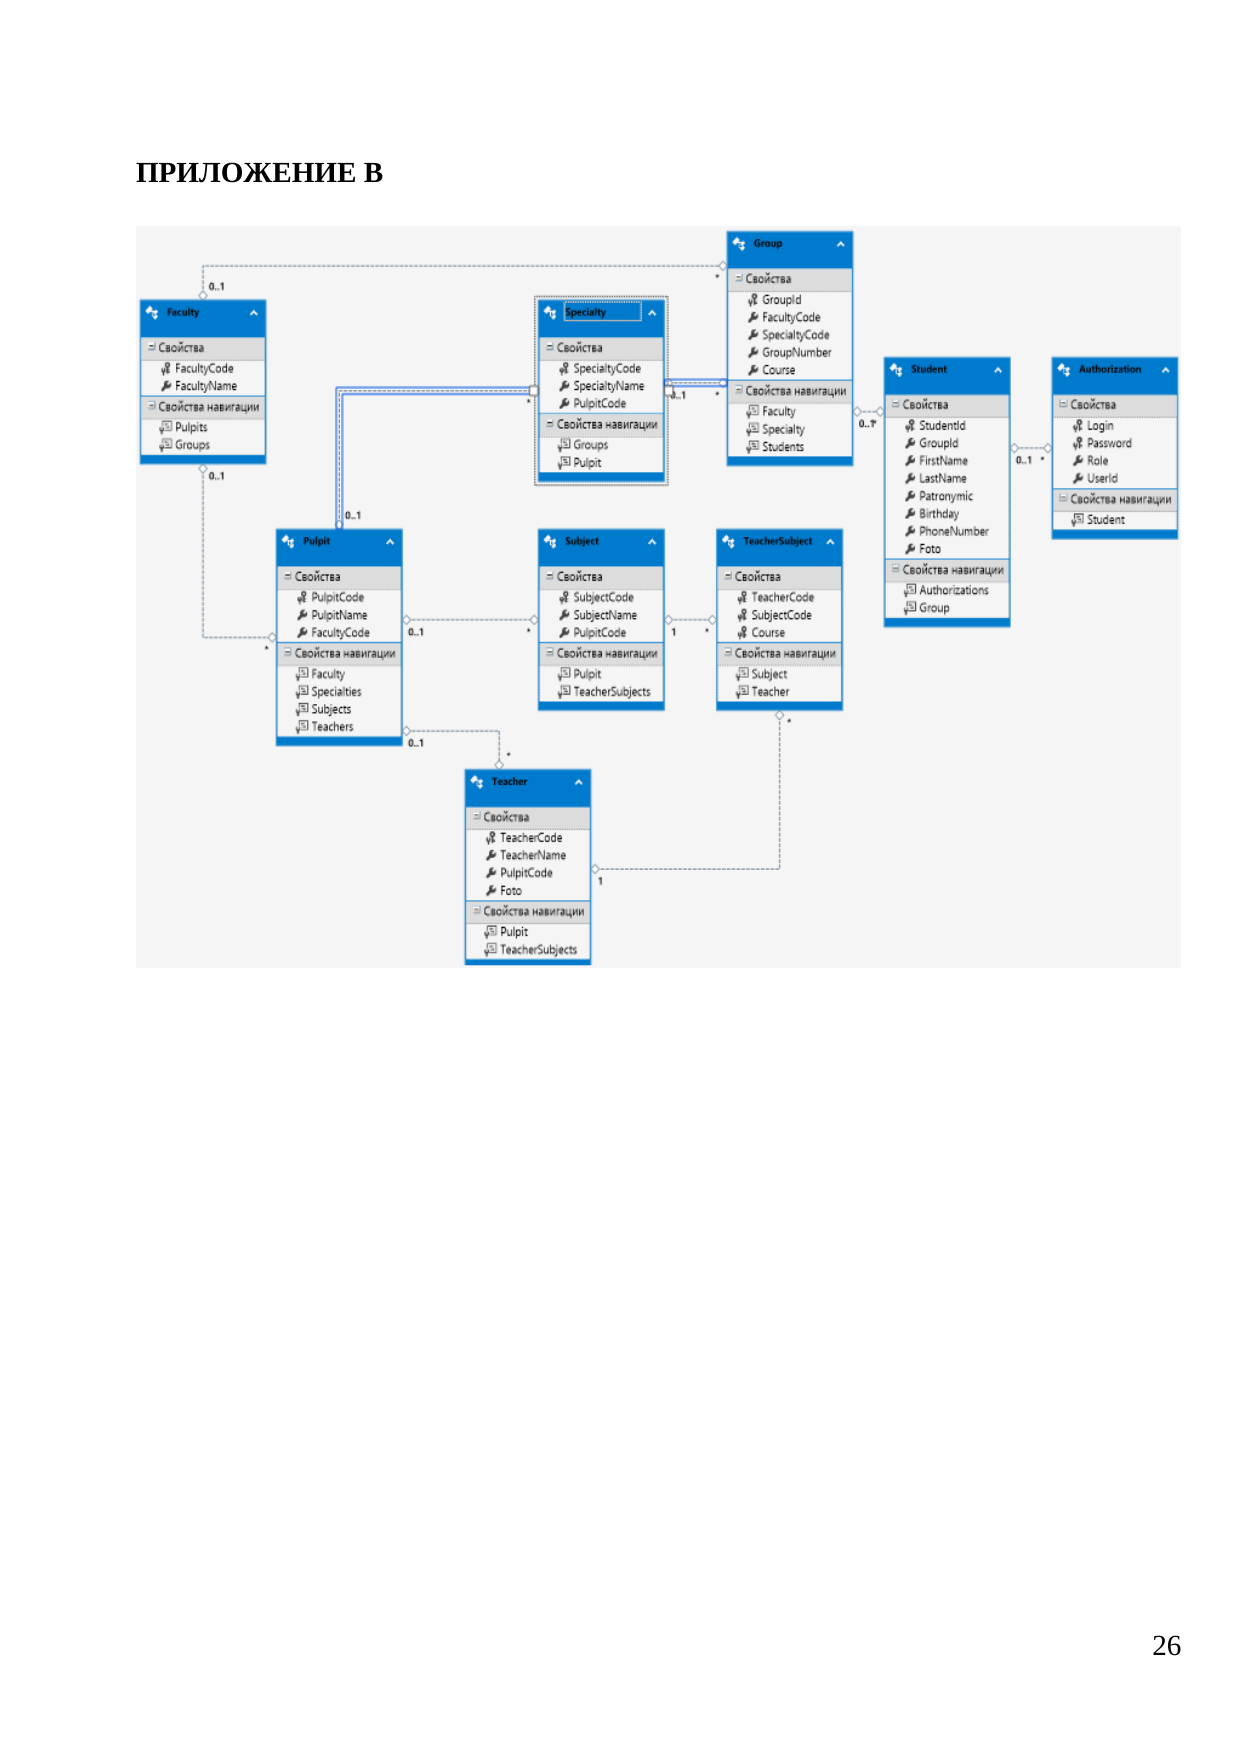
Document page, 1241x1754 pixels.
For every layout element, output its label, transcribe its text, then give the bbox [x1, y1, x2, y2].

text ПРИЛОЖЕНИЕ В [136, 156, 1181, 189]
picture [135, 226, 1182, 968]
